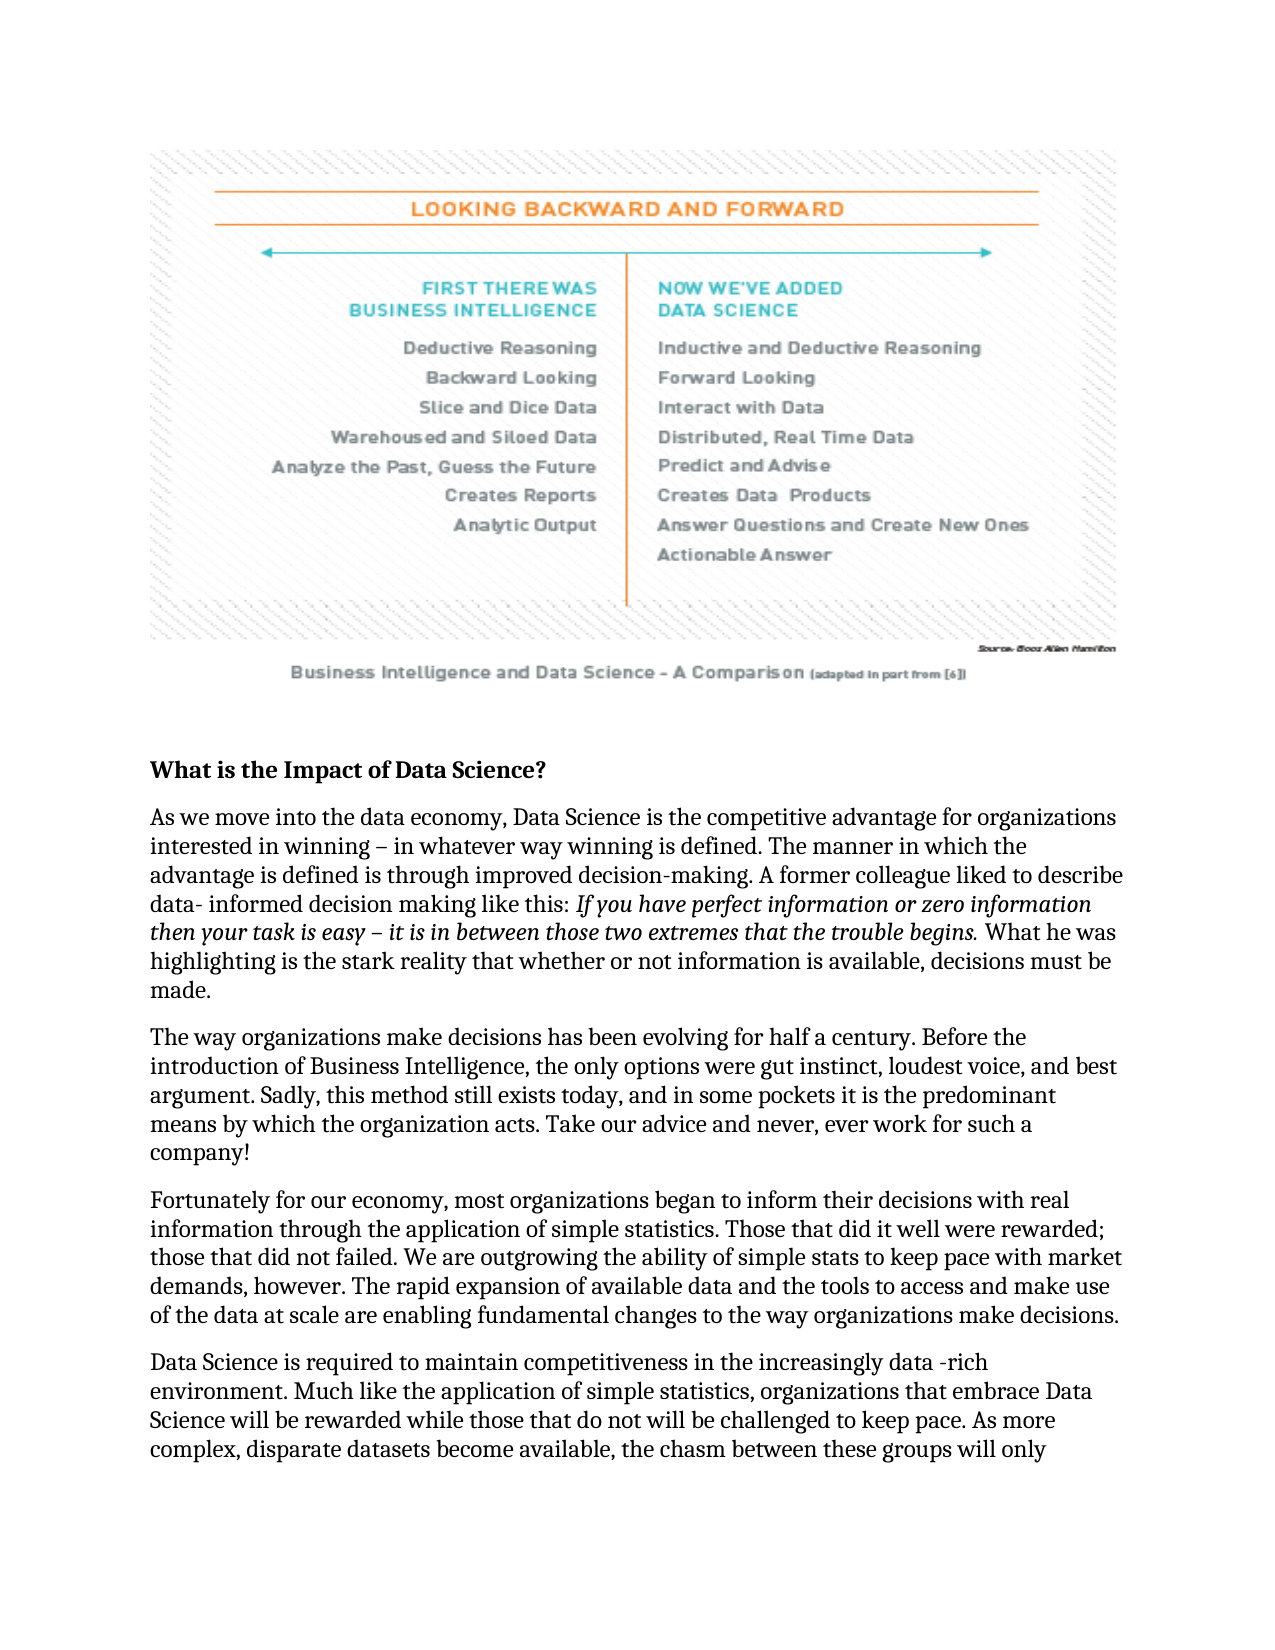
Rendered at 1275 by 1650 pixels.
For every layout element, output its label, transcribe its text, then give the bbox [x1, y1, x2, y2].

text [150, 1348, 1125, 1463]
picture [150, 150, 1130, 688]
text What is the Impact of Data Science? [150, 756, 1125, 784]
text Fortunately for our economy, most organizations began to inform their decisions with real information through the application of simple statistics. Those that did it well were rewarded; those that did not failed. We are outgrowing the ability of simple stats to keep pace with market demands, however. The rapid expansion of available data and the tools to access and make use of the data at scale are enabling fundamental changes to the way organizations make decisions. [150, 1186, 1125, 1329]
text As we move into the data economy, Data Science is the competitive advantage for organizations interested in winning – in whatever way winning is defined. The manner in which the advantage is defined is through improved decision-making. A former colleague liked to describe data- informed decision making like this: If you have perfect information or zero information then your task is easy – it is in between those two extremes that the trouble begins. What he was highlighting is the stark reality that whether or not information is available, decisions must be made. [150, 803, 1125, 1004]
text The way organizations make decisions has been evolving for half a century. Before the introduction of Business Intelligence, the only options were gut instinct, loudest voice, and best argument. Sadly, this method still exists today, and in some pockets it is the predominant means by which the organization acts. Take our advice and never, ever work for such a company! [150, 1023, 1125, 1167]
